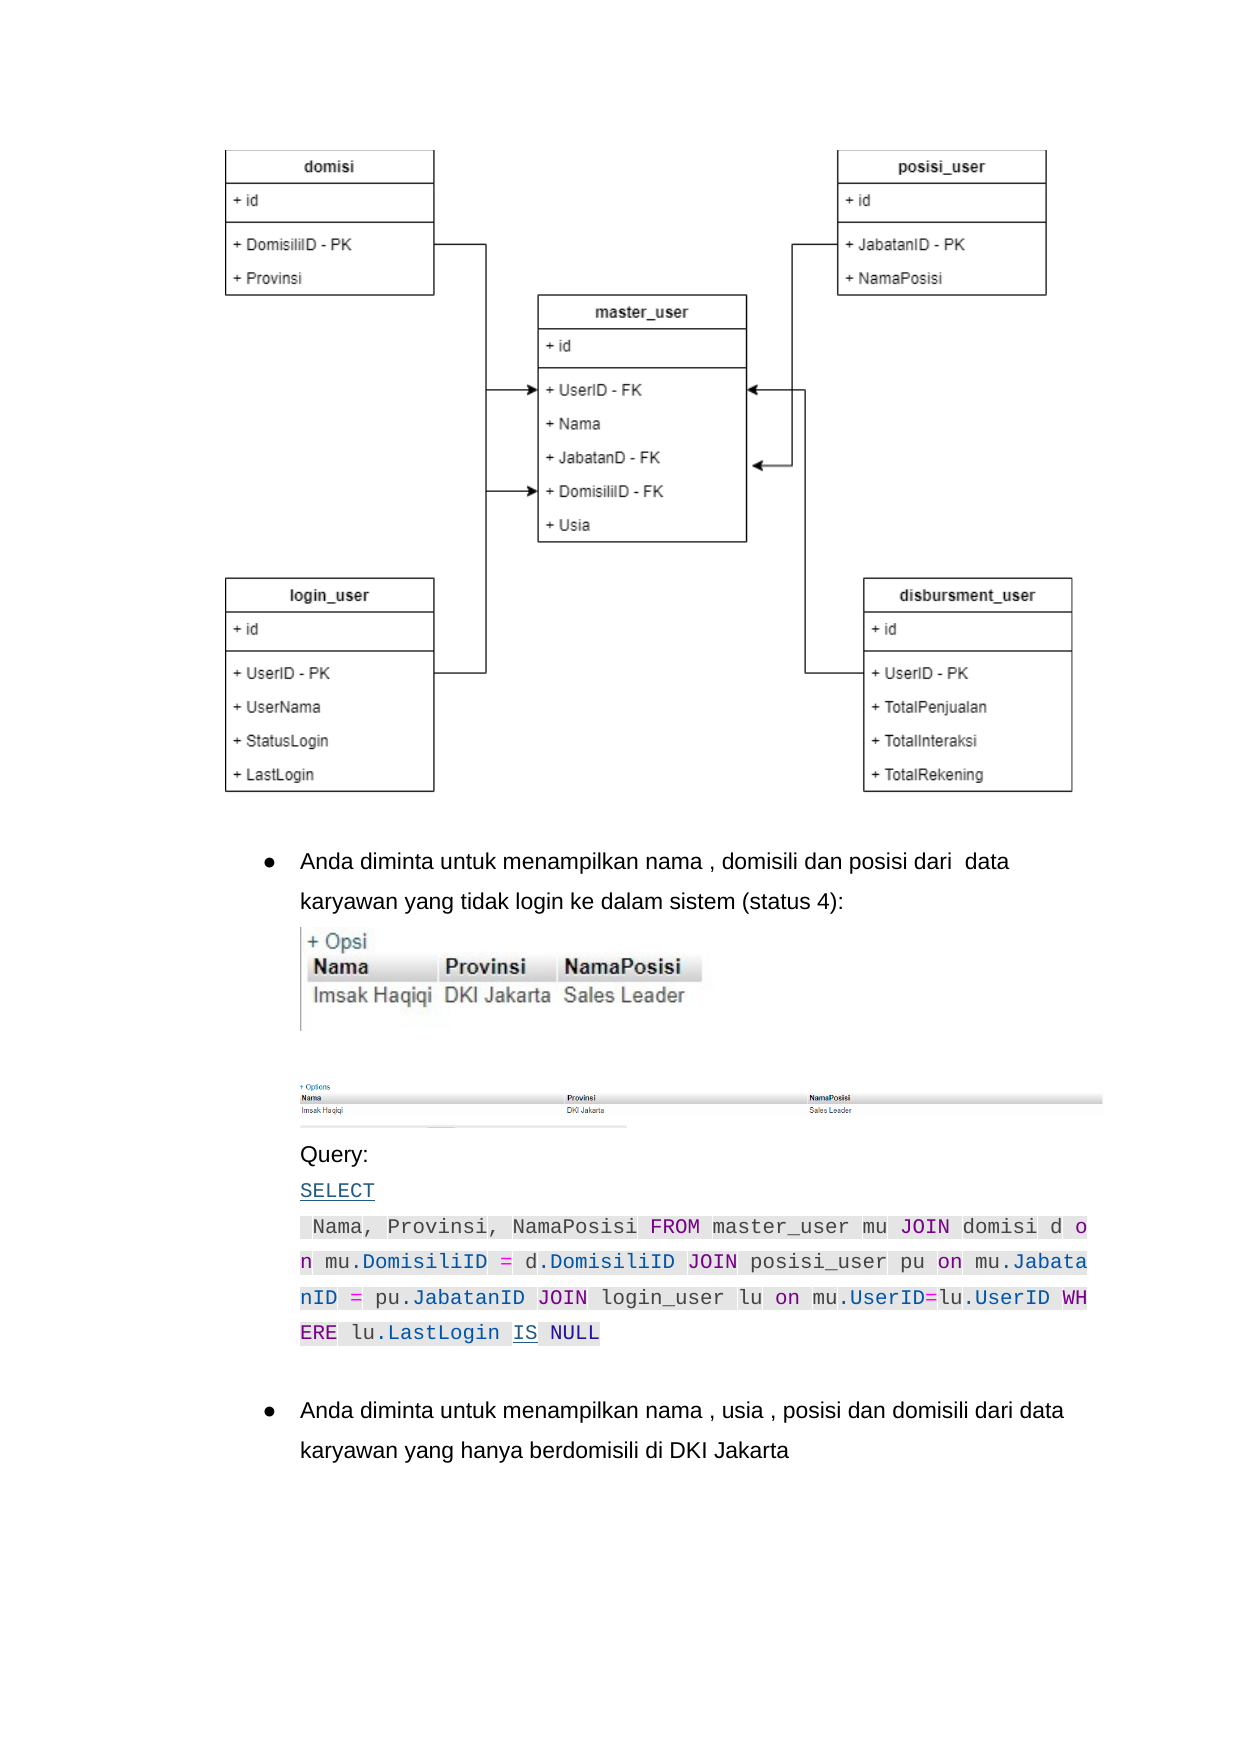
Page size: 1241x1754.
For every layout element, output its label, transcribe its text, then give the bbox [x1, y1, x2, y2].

picture [225, 150, 1073, 796]
list Anda diminta untuk menampilkan nama , usia , posisi dan domisili dari data karyawan yang hanya berdomisili di DKI Jakarta [262, 1397, 1090, 1463]
text SELECT [300, 1181, 1090, 1204]
list Anda diminta untuk menampilkan nama , domisili dan posisi dari data karyawan yang tidak login ke dalam sistem (status 4): [262, 848, 1090, 914]
text Nama, Provinsi, NamaPosisi FROM master_user mu JOIN domisi d on mu.DomisiliID = d.DomisiliID JOIN posisi_user pu on mu.JabatanID = pu.JabatanID JOIN login_user lu on mu.UserID=lu.UserID WHERE lu.LastLogin IS NULL [300, 1216, 1090, 1346]
text Query: [300, 1141, 1090, 1167]
picture [300, 927, 721, 1031]
picture [300, 1082, 1105, 1128]
